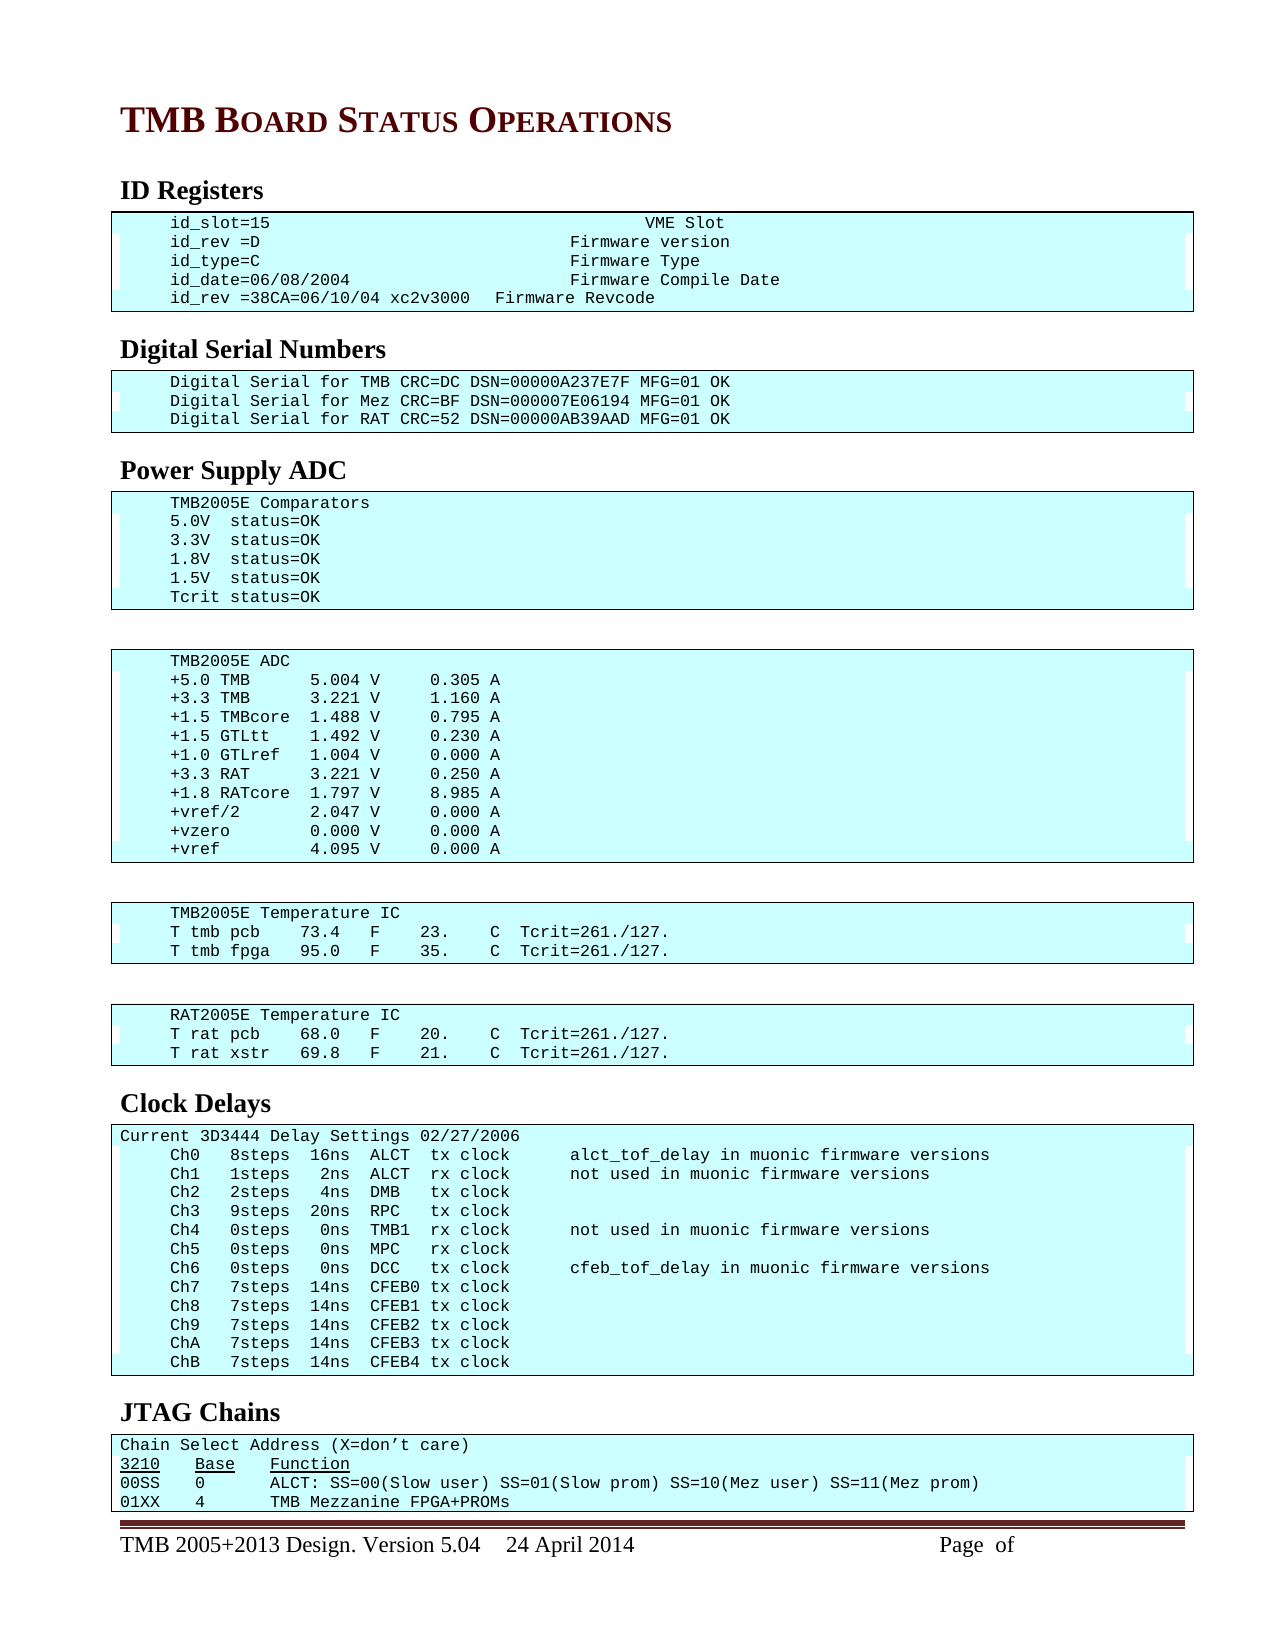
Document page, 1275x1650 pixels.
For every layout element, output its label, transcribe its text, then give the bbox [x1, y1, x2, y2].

text ChA 7steps 14ns CFEB3 tx clock [120, 1335, 1185, 1351]
text +1.8 RATcore 1.797 V 8.985 A [120, 784, 1185, 803]
text +vref/2 2.047 V 0.000 A [120, 803, 1185, 822]
subtitle TMB Board Status Operations [120, 97, 1185, 141]
text id_rev =D Firmware version [120, 233, 1185, 252]
text id_type=C Firmware Type [120, 252, 1185, 271]
text Ch5 0steps 0ns MPC rx clock [120, 1241, 1185, 1259]
text +3.3 TMB 3.221 V 1.160 A [120, 690, 1185, 709]
text TMB2005E Temperature IC [112, 903, 1193, 924]
subtitle Clock Delays [120, 1087, 1185, 1118]
text +1.0 GTLref 1.004 V 0.000 A [120, 747, 1185, 766]
text TMB2005E ADC [112, 650, 1193, 671]
subtitle Power Supply ADC [120, 454, 1185, 485]
text +3.3 RAT 3.221 V 0.250 A [120, 766, 1185, 784]
text Ch2 2steps 4ns DMB tx clock [120, 1184, 1185, 1203]
subtitle Digital Serial Numbers [120, 333, 1185, 364]
text T tmb fpga 95.0 F 35. C Tcrit=261./127. [112, 939, 1193, 963]
text +vzero 0.000 V 0.000 A [120, 822, 1185, 838]
text TMB2005E Comparators [112, 492, 1193, 513]
text Digital Serial for TMB CRC=DC DSN=00000A237E7F MFG=01 OK [112, 371, 1193, 392]
text +1.5 TMBcore 1.488 V 0.795 A [120, 709, 1185, 728]
text T rat xstr 69.8 F 21. C Tcrit=261./127. [112, 1041, 1193, 1065]
text 1.8V status=OK [120, 551, 1185, 569]
text +1.5 GTLtt 1.492 V 0.230 A [120, 728, 1185, 747]
text Chain Select Address (X=don’t care) [112, 1435, 1193, 1456]
text id_slot=15 VME Slot [112, 213, 1193, 233]
text Ch6 0steps 0ns DCC tx clock cfeb_tof_delay in muonic firmware versions [120, 1259, 1185, 1278]
text Digital Serial for Mez CRC=BF DSN=000007E06194 MFG=01 OK [120, 392, 1185, 408]
text T rat pcb 68.0 F 20. C Tcrit=261./127. [120, 1025, 1185, 1041]
text Ch8 7steps 14ns CFEB1 tx clock [120, 1297, 1185, 1316]
text 01XX 4 TMB Mezzanine FPGA+PROMs [120, 1493, 1185, 1511]
text +5.0 TMB 5.004 V 0.305 A [120, 671, 1185, 690]
text Digital Serial for RAT CRC=52 DSN=00000AB39AAD MFG=01 OK [112, 408, 1193, 432]
text 5.0V status=OK [120, 513, 1185, 532]
text RAT2005E Temperature IC [112, 1005, 1193, 1025]
text Ch9 7steps 14ns CFEB2 tx clock [120, 1316, 1185, 1335]
subtitle ID Registers [120, 174, 1185, 205]
text 3.3V status=OK [120, 532, 1185, 551]
text Ch4 0steps 0ns TMB1 rx clock not used in muonic firmware versions [120, 1222, 1185, 1241]
text +vref 4.095 V 0.000 A [112, 838, 1193, 862]
text Current 3D3444 Delay Settings 02/27/2006 [112, 1125, 1193, 1146]
text ChB 7steps 14ns CFEB4 tx clock [112, 1351, 1193, 1375]
text 1.5V status=OK [120, 569, 1185, 585]
text Ch7 7steps 14ns CFEB0 tx clock [120, 1278, 1185, 1297]
text id_rev =38CA=06/10/04 xc2v3000 Firmware Revcode [112, 287, 1193, 311]
text id_date=06/08/2004 Firmware Compile Date [120, 271, 1185, 287]
text Ch3 9steps 20ns RPC tx clock [120, 1203, 1185, 1222]
text T tmb pcb 73.4 F 23. C Tcrit=261./127. [120, 924, 1185, 939]
text 00SS 0 ALCT: SS=00(Slow user) SS=01(Slow prom) SS=10(Mez user) SS=11(Mez prom) [120, 1475, 1185, 1493]
text Ch0 8steps 16ns ALCT tx clock alct_tof_delay in muonic firmware versions [120, 1146, 1185, 1165]
text 3210 Base Function [120, 1456, 1185, 1475]
text Tcrit status=OK [112, 585, 1193, 609]
text Ch1 1steps 2ns ALCT rx clock not used in muonic firmware versions [120, 1165, 1185, 1184]
subtitle JTAG Chains [120, 1397, 1185, 1428]
